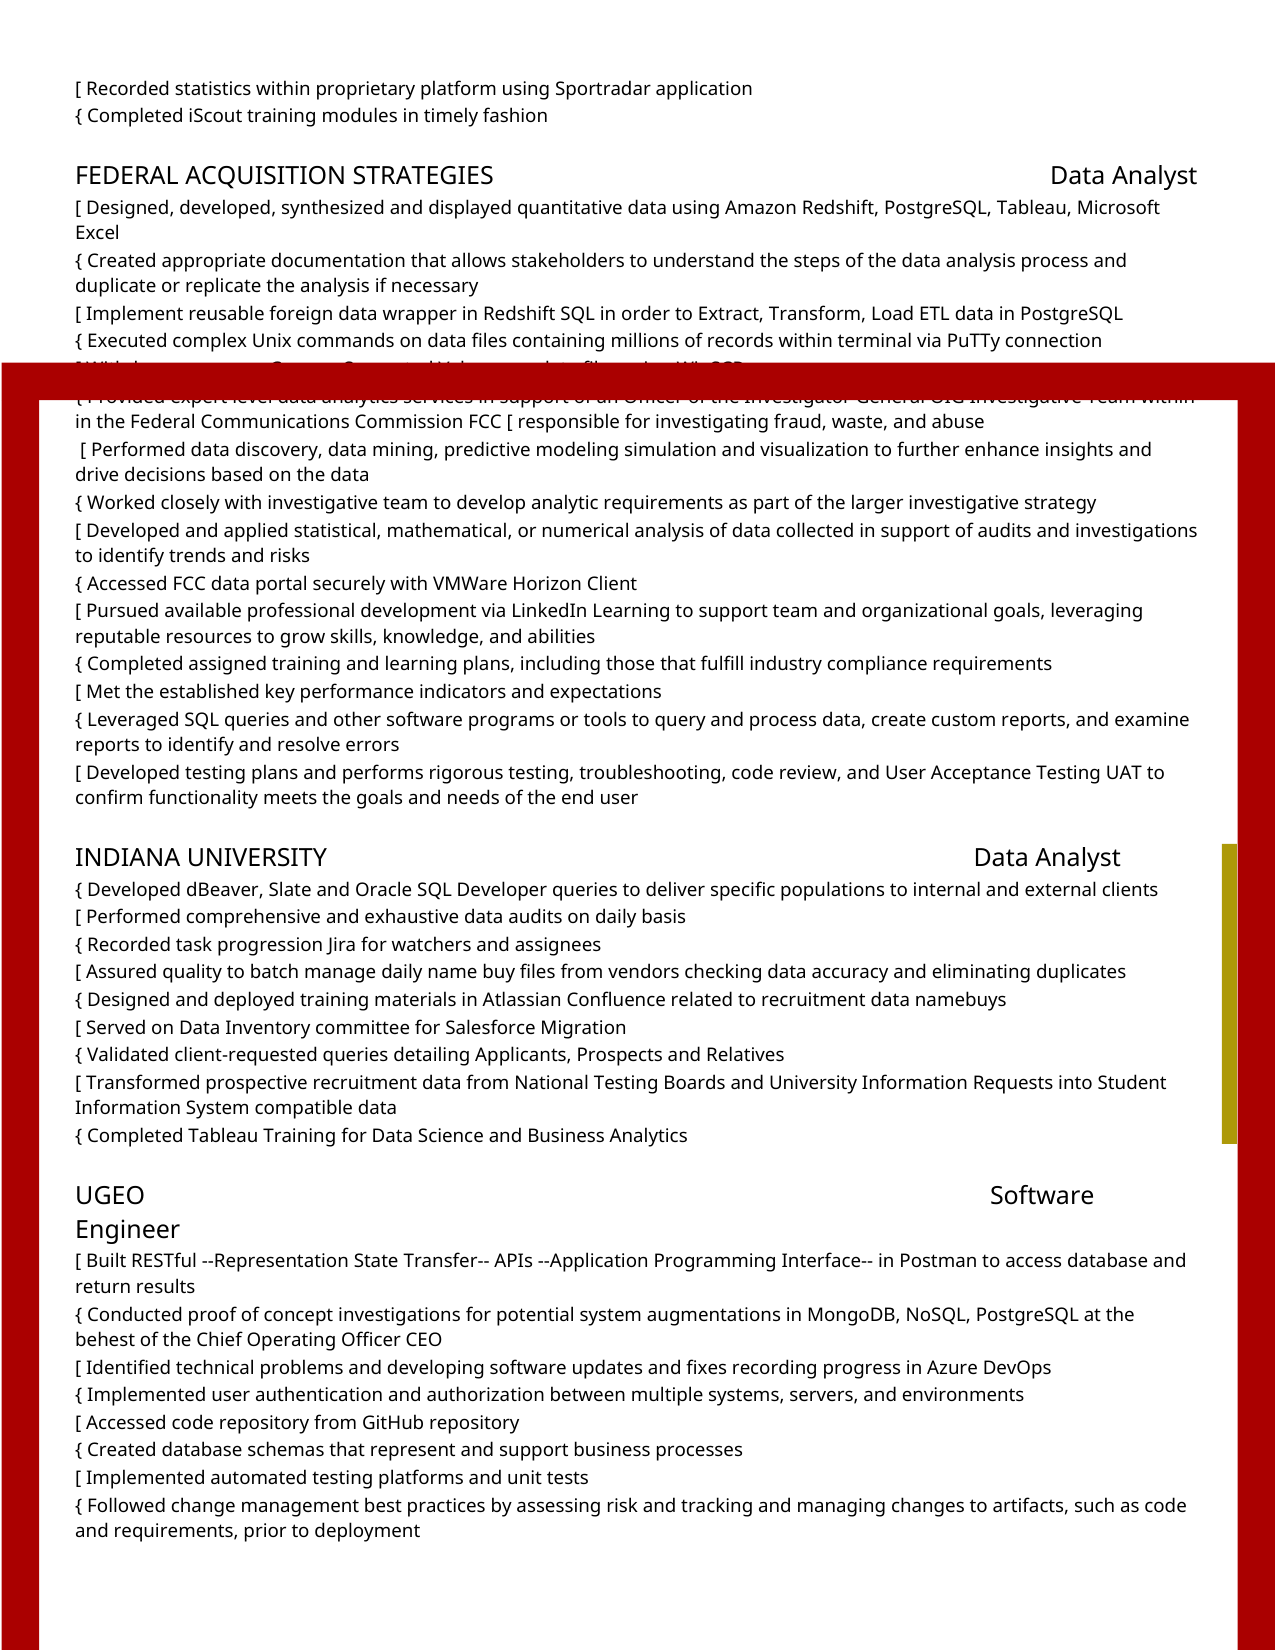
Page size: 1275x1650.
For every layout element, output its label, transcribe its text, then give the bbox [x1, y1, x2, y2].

text { Executed complex Unix commands on data files containing millions of records within terminal via PuTTy connection [75, 328, 1200, 353]
text { Created appropriate documentation that allows stakeholders to understand the steps of the data analysis process and duplicate or replicate the analysis if necessary [75, 247, 1200, 298]
text { Worked closely with investigative team to develop analytic requirements as part of the larger investigative strategy [75, 489, 1200, 515]
text { Recorded task progression Jira for watchers and assignees [75, 931, 1200, 957]
text { Leveraged SQL queries and other software programs or tools to query and process data, create custom reports, and examine reports to identify and resolve errors [75, 706, 1200, 757]
text [ Met the established key performance indicators and expectations [75, 678, 1200, 704]
text { Conducted proof of concept investigations for potential system augmentations in MongoDB, NoSQL, PostgreSQL at the behest of the Chief Operating Officer CEO [75, 1301, 1200, 1352]
text UGEO Software Engineer [75, 1177, 1200, 1246]
text [ Performed data discovery, data mining, predictive modeling simulation and visualization to further enhance insights and drive decisions based on the data [75, 436, 1200, 487]
text [ Pursued available professional development via LinkedIn Learning to support team and organizational goals, leveraging reputable resources to grow skills, knowledge, and abilities [75, 598, 1200, 649]
text [ Identified technical problems and developing software updates and fixes recording progress in Azure DevOps [75, 1354, 1200, 1379]
text [ Developed testing plans and performs rigorous testing, troubleshooting, code review, and User Acceptance Testing UAT to confirm functionality meets the goals and needs of the end user [75, 759, 1200, 810]
text { Implemented user authentication and authorization between multiple systems, servers, and environments [75, 1382, 1200, 1407]
text [ Implement reusable foreign data wrapper in Redshift SQL in order to Extract, Transform, Load ETL data in PostgreSQL [75, 300, 1200, 326]
text [ Implemented automated testing platforms and unit tests [75, 1464, 1200, 1490]
text { Validated client-requested queries detailing Applicants, Prospects and Relatives [75, 1042, 1200, 1067]
text { Developed dBeaver, Slate and Oracle SQL Developer queries to deliver specific populations to internal and external clients [75, 876, 1200, 901]
text [ Accessed code repository from GitHub repository [75, 1409, 1200, 1435]
text [ Designed, developed, synthesized and displayed quantitative data using Amazon Redshift, PostgreSQL, Tableau, Microsoft Excel [75, 194, 1200, 245]
text [ Built RESTful --Representation State Transfer-- APIs --Application Programming Interface-- in Postman to access database and return results [75, 1248, 1200, 1299]
text { Followed change management best practices by assessing risk and tracking and managing changes to artifacts, such as code and requirements, prior to deployment [75, 1492, 1200, 1543]
text { Completed iScout training modules in timely fashion [75, 103, 1200, 128]
text [ Performed comprehensive and exhaustive data audits on daily basis [75, 903, 1200, 929]
text INDIANA UNIVERSITY Data Analyst [75, 840, 1200, 874]
text { Designed and deployed training materials in Atlassian Confluence related to recruitment data namebuys [75, 986, 1200, 1012]
text [ Served on Data Inventory committee for Salesforce Migration [75, 1014, 1200, 1039]
text [ Transformed prospective recruitment data from National Testing Boards and University Information Requests into Student Information System compatible data [75, 1069, 1200, 1120]
text { Accessed FCC data portal securely with VMWare Horizon Client [75, 570, 1200, 596]
text FEDERAL ACQUISITION STRATEGIES Data Analyst [75, 158, 1200, 192]
text { Completed assigned training and learning plans, including those that fulfill industry compliance requirements [75, 651, 1200, 676]
text [ Recorded statistics within proprietary platform using Sportradar application [75, 75, 1200, 101]
text { Completed Tableau Training for Data Science and Business Analytics [75, 1122, 1200, 1148]
text { Provided expert level data analytics services in support of an Officer of the Investigator General OIG Investigative Team within in the Federal Communications Commission FCC [ responsible for investigating fraud, waste, and abuse [75, 401, 1200, 434]
text [ Assured quality to batch manage daily name buy files from vendors checking data accuracy and eliminating duplicates [75, 959, 1200, 984]
text { Created database schemas that represent and support business processes [75, 1437, 1200, 1462]
text [ Developed and applied statistical, mathematical, or numerical analysis of data collected in support of audits and investigations to identify trends and risks [75, 517, 1200, 568]
